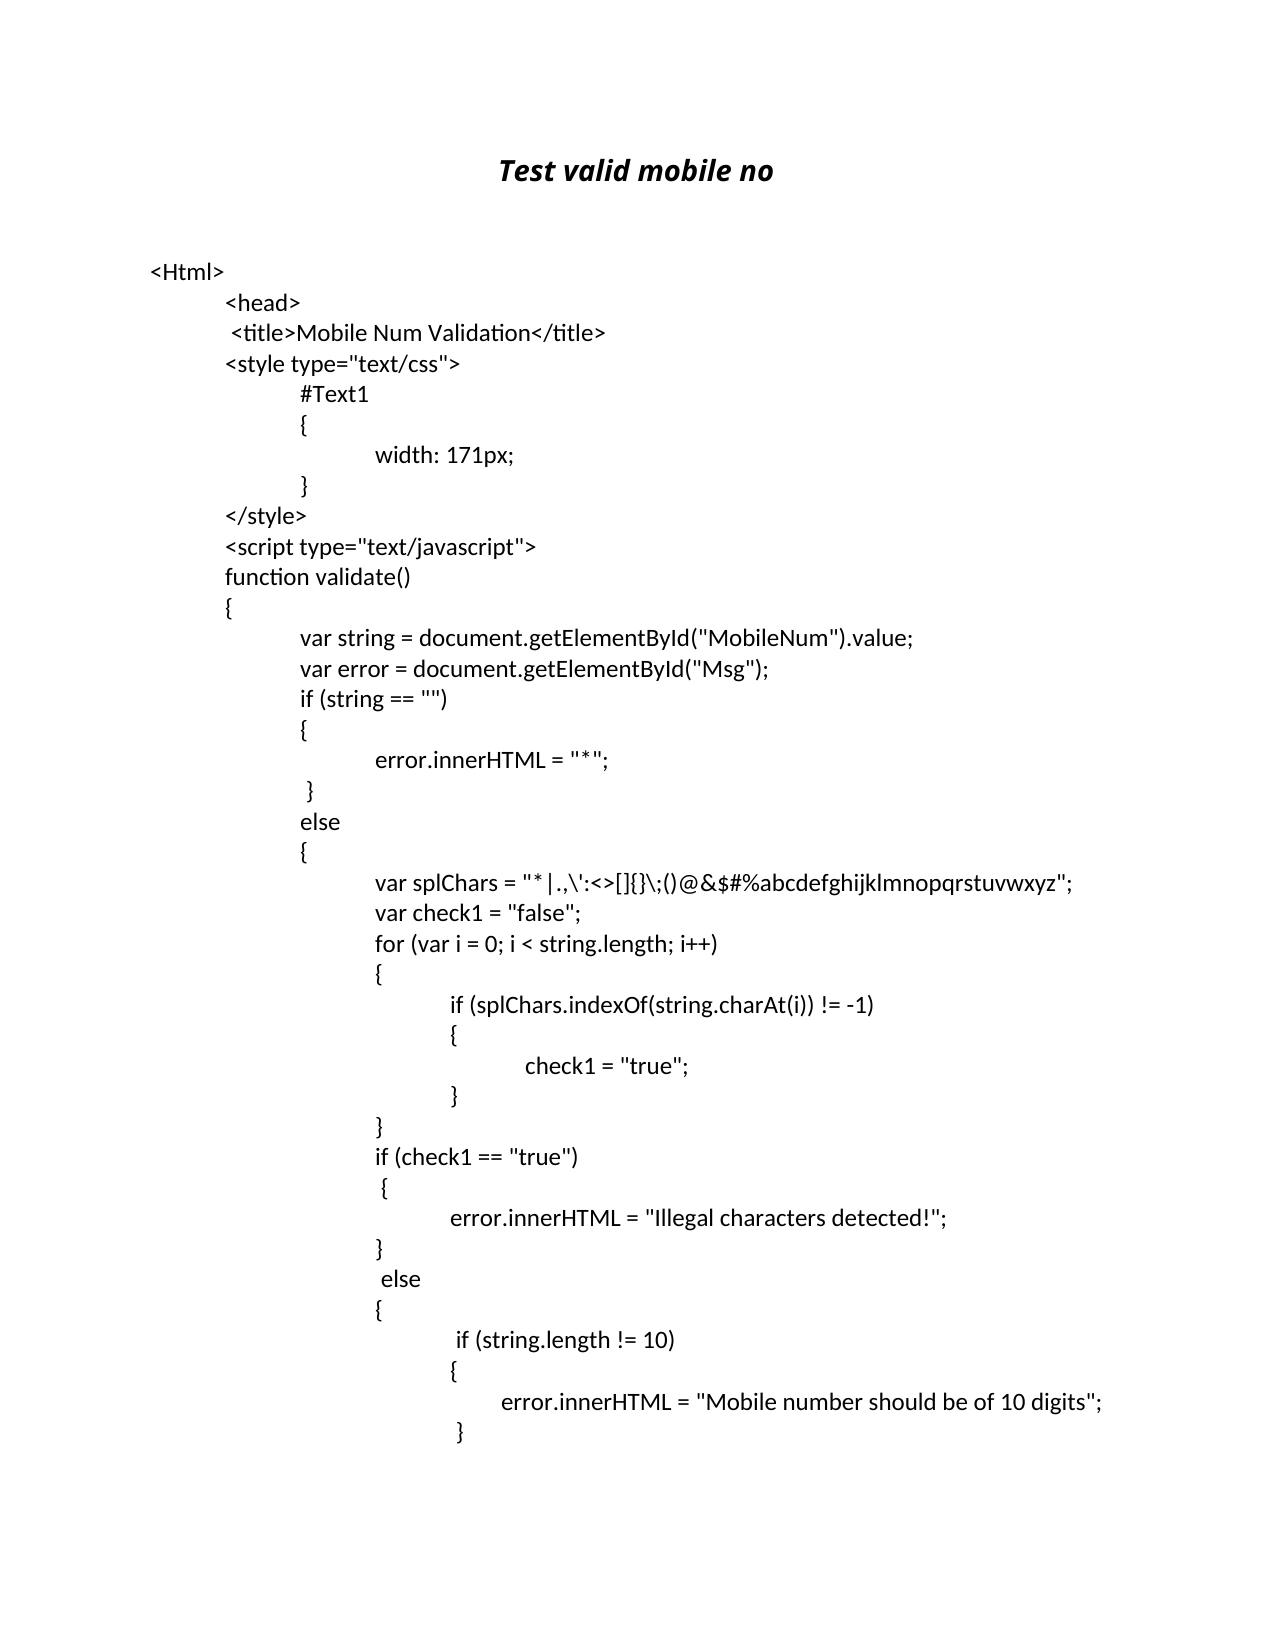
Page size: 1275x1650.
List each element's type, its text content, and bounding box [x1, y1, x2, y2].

text } [150, 1416, 1125, 1447]
text { [300, 958, 1125, 989]
text { [375, 1019, 1125, 1050]
text width: 171px; [150, 439, 1125, 470]
text { [375, 1355, 1125, 1386]
text else [150, 1263, 1125, 1294]
text <style type="text/css"> [150, 348, 1125, 378]
text if (string.length != 10) [150, 1324, 1125, 1355]
text var splChars = "*|.,\':<>[]{}\;()@&$#%abcdefghijklmnopqrstuvwxyz"; [150, 867, 1125, 897]
text { [300, 1294, 1125, 1324]
text <Html> [150, 256, 1125, 287]
text { [150, 592, 1125, 623]
text { [150, 409, 1125, 439]
text <script type="text/javascript"> [150, 531, 1125, 562]
text Test valid mobile no [150, 150, 1125, 190]
text if (check1 == "true") [150, 1141, 1125, 1172]
text if (splChars.indexOf(string.charAt(i)) != -1) [150, 989, 1125, 1019]
text } [150, 1233, 1125, 1263]
text { [300, 1172, 1125, 1202]
text function validate() [150, 562, 1125, 592]
text var check1 = "false"; [150, 897, 1125, 928]
text { [225, 714, 1125, 745]
text </style> [150, 501, 1125, 531]
text <head> [150, 287, 1125, 317]
text } [150, 775, 1125, 806]
text { [225, 836, 1125, 867]
text for (var i = 0; i < string.length; i++) [150, 928, 1125, 958]
text } [150, 1111, 1125, 1141]
text error.innerHTML = "*"; [150, 745, 1125, 775]
text var string = document.getElementById("MobileNum").value; [150, 623, 1125, 653]
text <title>Mobile Num Validation</title> [150, 317, 1125, 348]
text error.innerHTML = "Mobile number should be of 10 digits"; [150, 1386, 1125, 1416]
text #Text1 [150, 378, 1125, 409]
text error.innerHTML = "Illegal characters detected!"; [150, 1202, 1125, 1233]
text check1 = "true"; [150, 1050, 1125, 1080]
text var error = document.getElementById("Msg"); [150, 653, 1125, 684]
text } [150, 470, 1125, 501]
text else [150, 806, 1125, 836]
text if (string == "") [150, 684, 1125, 714]
text } [150, 1080, 1125, 1111]
